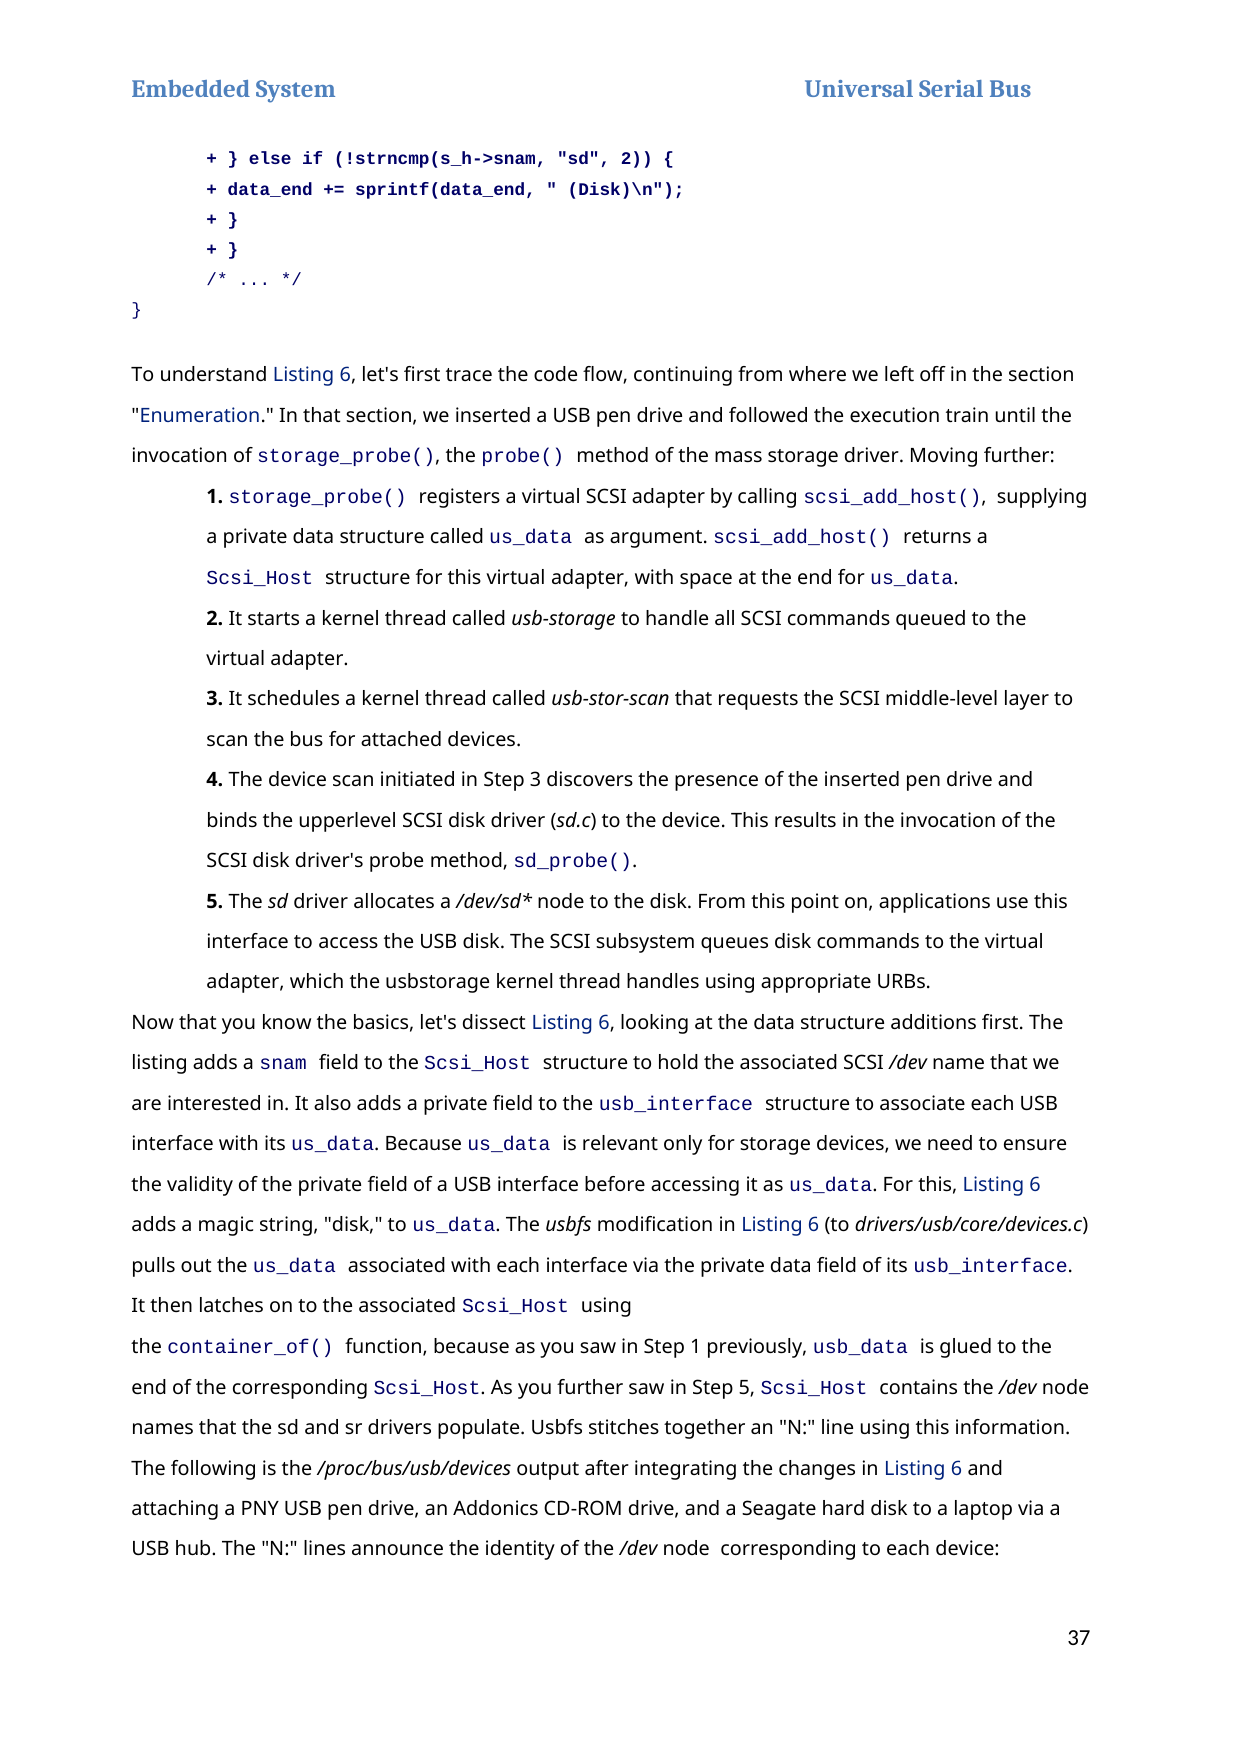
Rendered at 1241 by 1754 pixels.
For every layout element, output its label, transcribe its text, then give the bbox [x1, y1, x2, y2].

text the container_of() function, because as you saw in Step 1 previously, usb_data is glued to the end of the corresponding Scsi_Host. As you further saw in Step 5, Scsi_Host contains the /dev node names that the sd and sr drivers populate. Usbfs stitches together an "N:" line using this information. The following is the /proc/bus/usb/devices output after integrating the changes in Listing 6 and attaching a PNY USB pen drive, an Addonics CD-ROM drive, and a Seagate hard disk to a laptop via a USB hub. The "N:" lines announce the identity of the /dev node corresponding to each device: [131, 1332, 1090, 1562]
text 1. storage_probe() registers a virtual SCSI adapter by calling scsi_add_host(), supplying a private data structure called us_data as argument. scsi_add_host() returns a Scsi_Host structure for this virtual adapter, with space at the end for us_data. [206, 482, 1090, 590]
text 4. The device scan initiated in Step 3 discovers the presence of the inserted pen drive and binds the upperlevel SCSI disk driver (sd.c) to the device. This results in the invocation of the SCSI disk driver's probe method, sd_probe(). [206, 766, 1090, 873]
text + data_end += sprintf(data_end, " (Disk)\n"); [206, 180, 1090, 200]
text /* ... */ [206, 270, 1090, 291]
text + } [206, 210, 1090, 230]
text To understand Listing 6, let's first trace the code flow, continuing from where we left off in the section "Enumeration." In that section, we inserted a USB pen drive and followed the execution train until the invocation of storage_probe(), the probe() method of the mass storage driver. Moving further: [131, 361, 1090, 469]
text 3. It schedules a kernel thread called usb-stor-scan that requests the SCSI middle-level layer to scan the bus for attached devices. [206, 685, 1090, 752]
text } [131, 301, 1090, 321]
text + } else if (!strncmp(s_h->snam, "sd", 2)) { [206, 150, 1090, 170]
text 5. The sd driver allocates a /dev/sd* node to the disk. From this point on, applications use this interface to access the USB disk. The SCSI subsystem queues disk commands to the virtual adapter, which the usbstorage kernel thread handles using appropriate URBs. [206, 887, 1090, 995]
text 2. It starts a kernel thread called usb-storage to handle all SCSI commands queued to the virtual adapter. [206, 604, 1090, 671]
text + } [206, 240, 1090, 260]
text Now that you know the basics, let's dissect Listing 6, looking at the data structure additions first. The listing adds a snam field to the Scsi_Host structure to hold the associated SCSI /dev name that we are interested in. It also adds a private field to the usb_interface structure to associate each USB interface with its us_data. Because us_data is relevant only for storage devices, we need to ensure the validity of the private field of a USB interface before accessing it as us_data. For this, Listing 6 adds a magic string, "disk," to us_data. The usbfs modification in Listing 6 (to drivers/usb/core/devices.c) pulls out the us_data associated with each interface via the private data field of its usb_interface. It then latches on to the associated Scsi_Host using [131, 1008, 1090, 1319]
